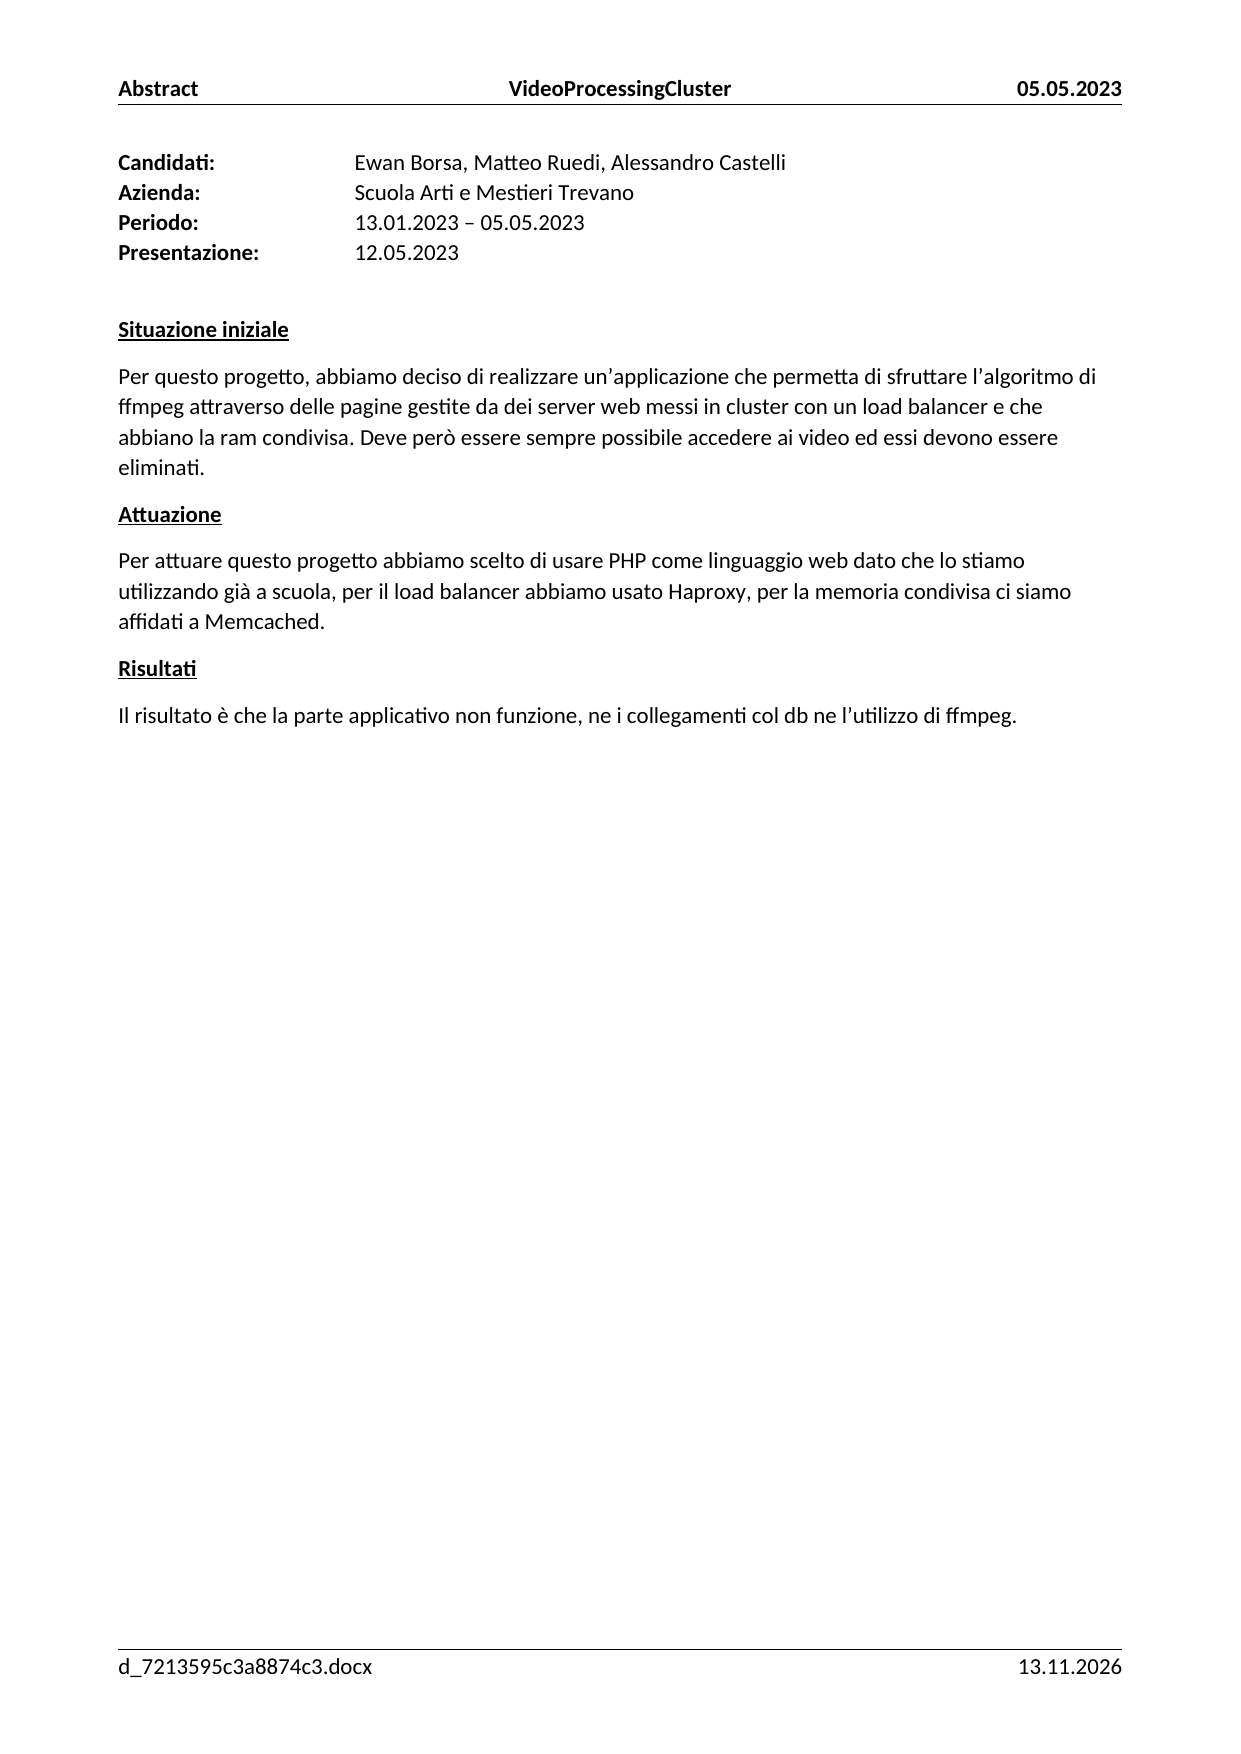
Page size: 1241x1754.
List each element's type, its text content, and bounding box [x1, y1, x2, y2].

text Risultati [118, 654, 1122, 682]
text Candidati: Ewan Borsa, Matteo Ruedi, Alessandro Castelli Azienda: Scuola Arti e Mestieri Trevano Periodo: 13.01.2023 – 05.05.2023 Presentazione: 12.05.2023 [118, 148, 1122, 266]
text Per questo progetto, abbiamo deciso di realizzare un’applicazione che permetta di sfruttare l’algoritmo di ffmpeg attraverso delle pagine gestite da dei server web messi in cluster con un load balancer e che abbiano la ram condivisa. Deve però essere sempre possibile accedere ai video ed essi devono essere eliminati. [118, 362, 1122, 481]
text Situazione iniziale [118, 285, 1122, 343]
text Attuazione [118, 500, 1122, 528]
text Per attuare questo progetto abbiamo scelto di usare PHP come linguaggio web dato che lo stiamo utilizzando già a scuola, per il load balancer abbiamo usato Haproxy, per la memoria condivisa ci siamo affidati a Memcached. [118, 547, 1122, 635]
text Il risultato è che la parte applicativo non funzione, ne i collegamenti col db ne l’utilizzo di ffmpeg. [118, 701, 1122, 729]
